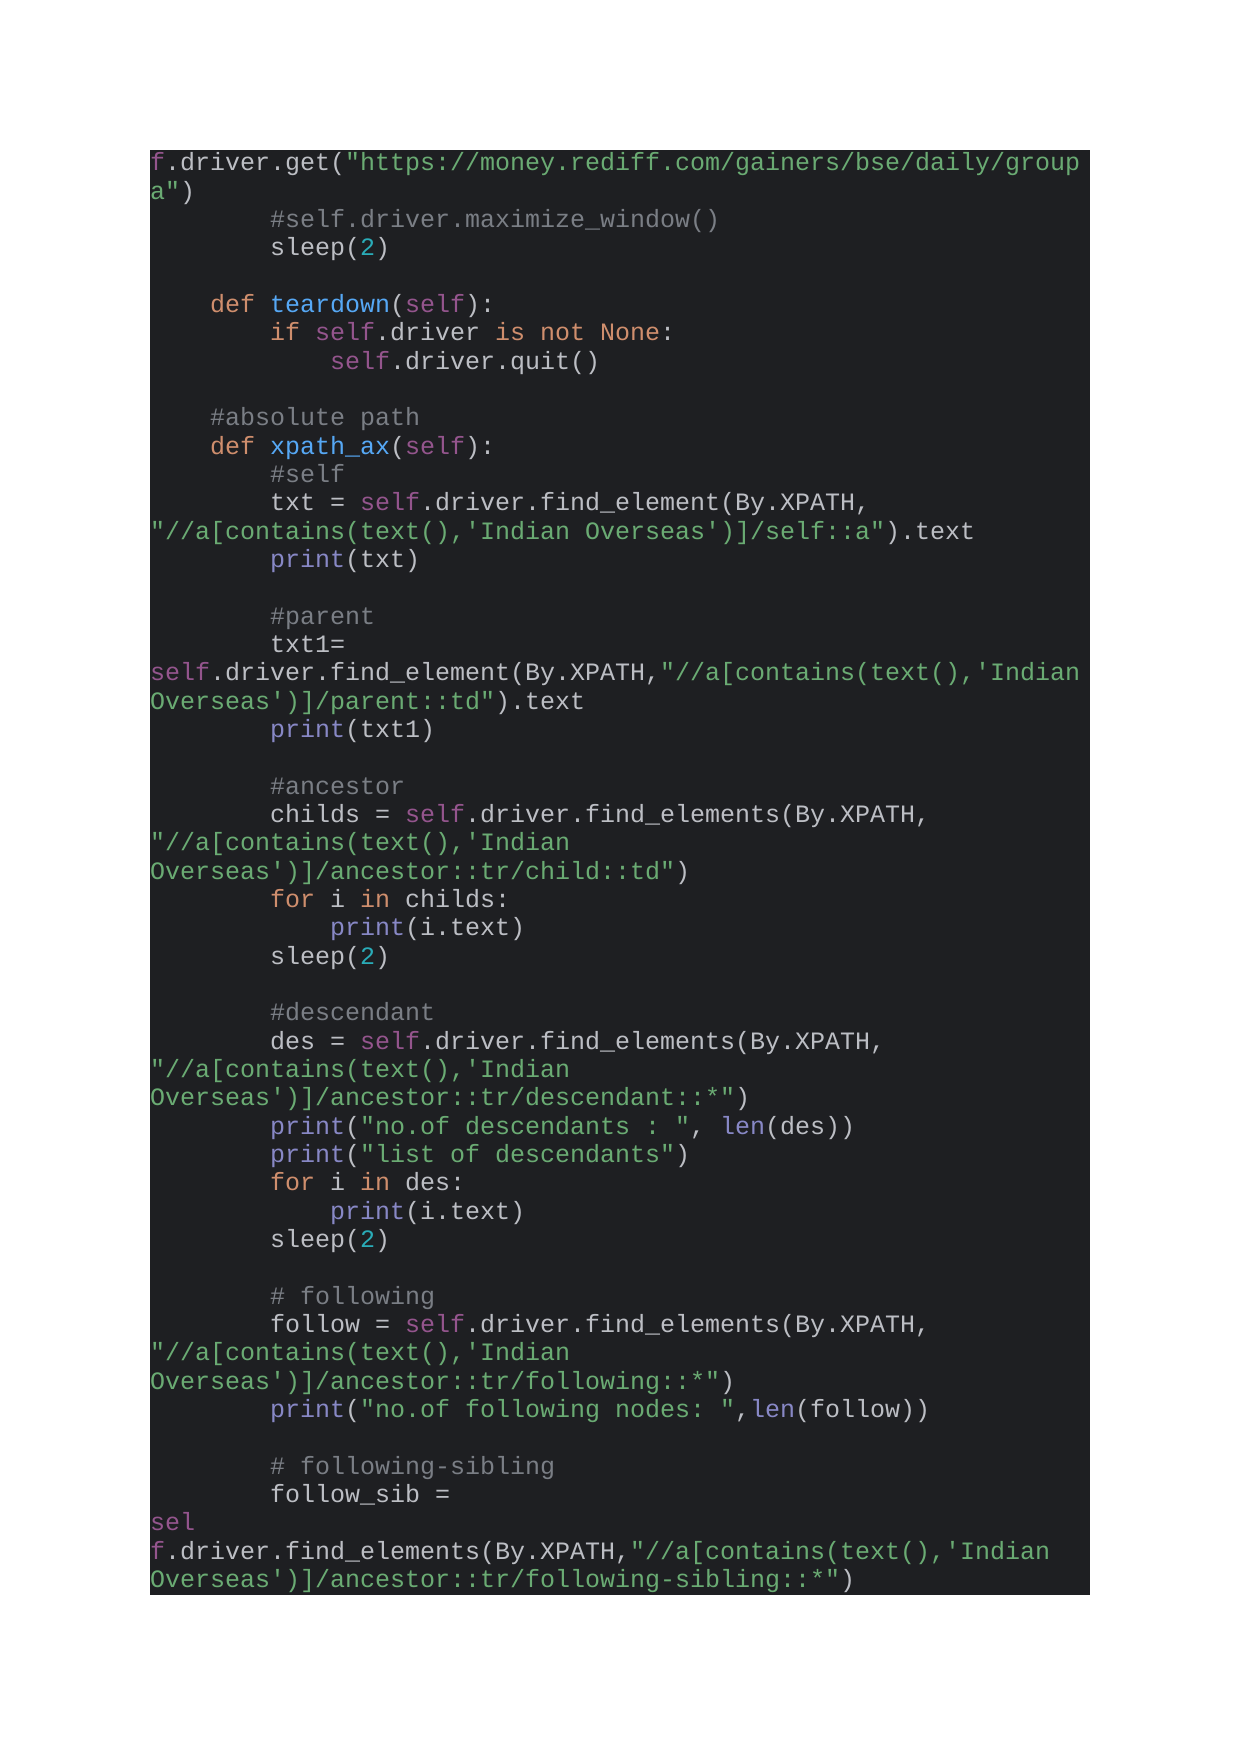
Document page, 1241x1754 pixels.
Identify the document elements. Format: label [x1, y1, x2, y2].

text [150, 150, 1090, 1595]
